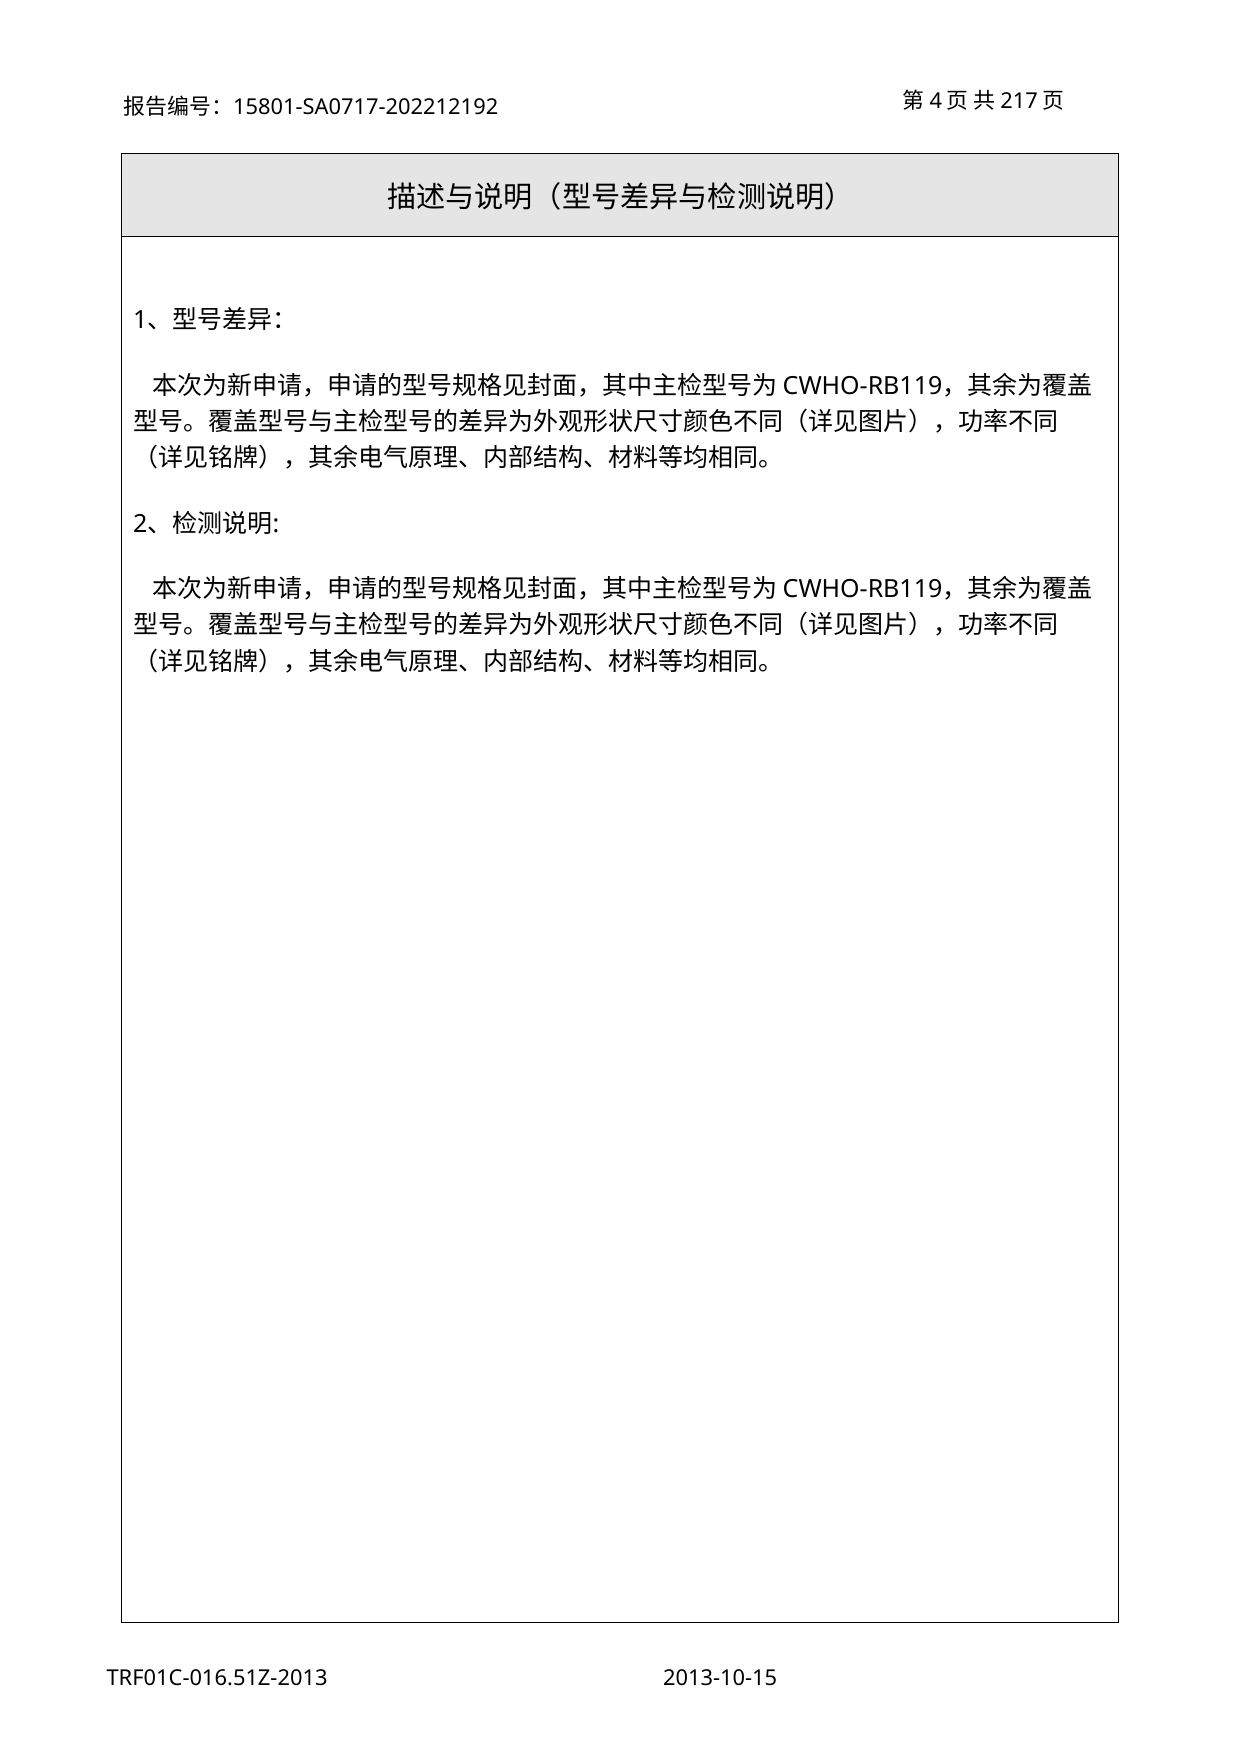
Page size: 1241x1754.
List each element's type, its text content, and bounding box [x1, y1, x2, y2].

table_header 描述与说明（型号差异与检测说明） [122, 154, 1118, 236]
table_cell 1、型号差异： 本次为新申请，申请的型号规格见封面，其中主检型号为CWHO-RB119，其余为覆盖型号。覆盖型号与主检型号的差异为外观形状尺寸颜色不同（详见图片），功率不同（详见铭牌），其余电气原理、内部结构、材料等均相同。 2、检测说明: 本次为新申请，申请的型号规格见封面，其中主检型号为CWHO-RB119，其余为覆盖型号。覆盖型号与主检型号的差异为外观形状尺寸颜色不同（详见图片），功率不同（详见铭牌），其余电气原理、内部结构、材料等均相同。 [122, 237, 1118, 1622]
